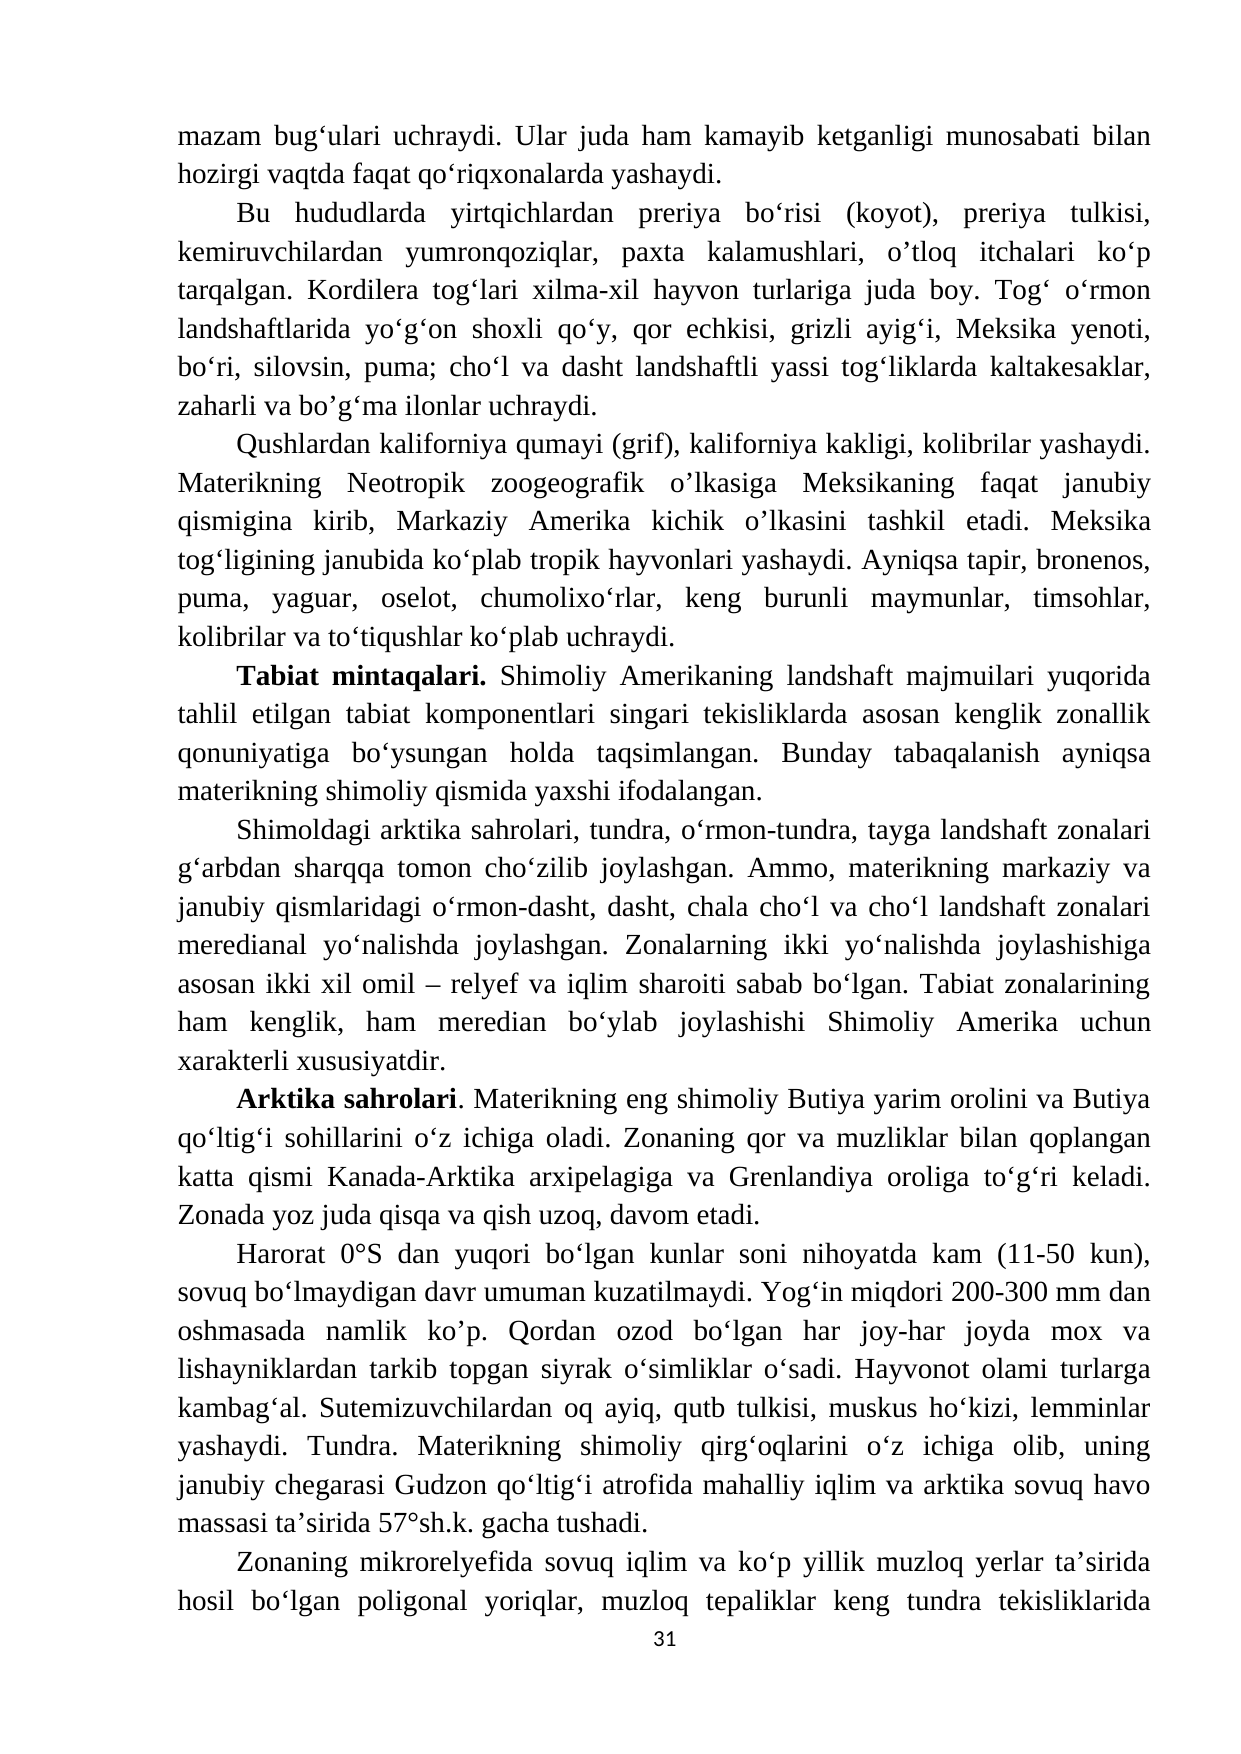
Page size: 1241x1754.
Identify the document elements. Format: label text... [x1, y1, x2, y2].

text Bu hududlarda yirtqichlardan preriya bo‘risi (koyot), preriya tulkisi, kemiruvchilardan yumronqoziqlar, paxta kalamushlari, o’tloq itchalari ko‘p tarqalgan. Kordilera tog‘lari xilma-xil hayvon turlariga juda boy. Tog‘ o‘rmon landshaftlarida yo‘g‘on shoxli qo‘y, qor echkisi, grizli ayig‘i, Meksika yenoti, bo‘ri, silovsin, puma; cho‘l va dasht landshaftli yassi tog‘liklarda kaltakesaklar, zaharli va bo’g‘ma ilonlar uchraydi. [177, 195, 1152, 421]
text Shimoldagi arktika sahrolari, tundra, o‘rmon-tundra, tayga landshaft zonalari g‘arbdan sharqqa tomon cho‘zilib joylashgan. Ammo, materikning markaziy va janubiy qismlaridagi o‘rmon-dasht, dasht, chala cho‘l va cho‘l landshaft zonalari meredianal yo‘nalishda joylashgan. Zonalarning ikki yo‘nalishda joylashishiga asosan ikki xil omil – relyef va iqlim sharoiti sabab bo‘lgan. Tabiat zonalarining ham kenglik, ham meredian bo‘ylab joylashishi Shimoliy Amerika uchun xarakterli xususiyatdir. [177, 812, 1152, 1077]
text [177, 118, 1152, 190]
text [177, 1544, 1152, 1616]
text Tabiat mintaqalari. Shimoliy Amerikaning landshaft majmuilari yuqorida tahlil etilgan tabiat komponentlari singari tekisliklarda asosan kenglik zonallik qonuniyatiga bo‘ysungan holda taqsimlangan. Bunday tabaqalanish ayniqsa materikning shimoliy qismida yaxshi ifodalangan. [177, 658, 1152, 807]
text Arktika sahrolari. Materikning eng shimoliy Butiya yarim orolini va Butiya qo‘ltig‘i sohillarini o‘z ichiga oladi. Zonaning qor va muzliklar bilan qoplangan katta qismi Kanada-Arktika arxipelagiga va Grenlandiya oroliga to‘g‘ri keladi. Zonada yoz juda qisqa va qish uzoq, davom etadi. [177, 1082, 1152, 1231]
text Harorat 0°S dan yuqori bo‘lgan kunlar soni nihoyatda kam (11-50 kun), sovuq bo‘lmaydigan davr umuman kuzatilmaydi. Yog‘in miqdori 200-300 mm dan oshmasada namlik ko’p. Qordan ozod bo‘lgan har joy-har joyda mox va lishayniklardan tarkib topgan siyrak o‘simliklar o‘sadi. Hayvonot olami turlarga kambag‘al. Sutemizuvchilardan oq ayiq, qutb tulkisi, muskus ho‘kizi, lemminlar yashaydi. Tundra. Materikning shimoliy qirg‘oqlarini o‘z ichiga olib, uning janubiy chegarasi Gudzon qo‘ltig‘i atrofida mahalliy iqlim va arktika sovuq havo massasi ta’sirida 57°sh.k. gacha tushadi. [177, 1236, 1152, 1539]
text Qushlardan kaliforniya qumayi (grif), kaliforniya kakligi, kolibrilar yashaydi. Materikning Neotropik zoogeografik o’lkasiga Meksikaning faqat janubiy qismigina kirib, Markaziy Amerika kichik o’lkasini tashkil etadi. Meksika tog‘ligining janubida ko‘plab tropik hayvonlari yashaydi. Ayniqsa tapir, bronenos, puma, yaguar, oselot, chumolixo‘rlar, keng burunli maymunlar, timsohlar, kolibrilar va to‘tiqushlar ko‘plab uchraydi. [177, 426, 1152, 653]
